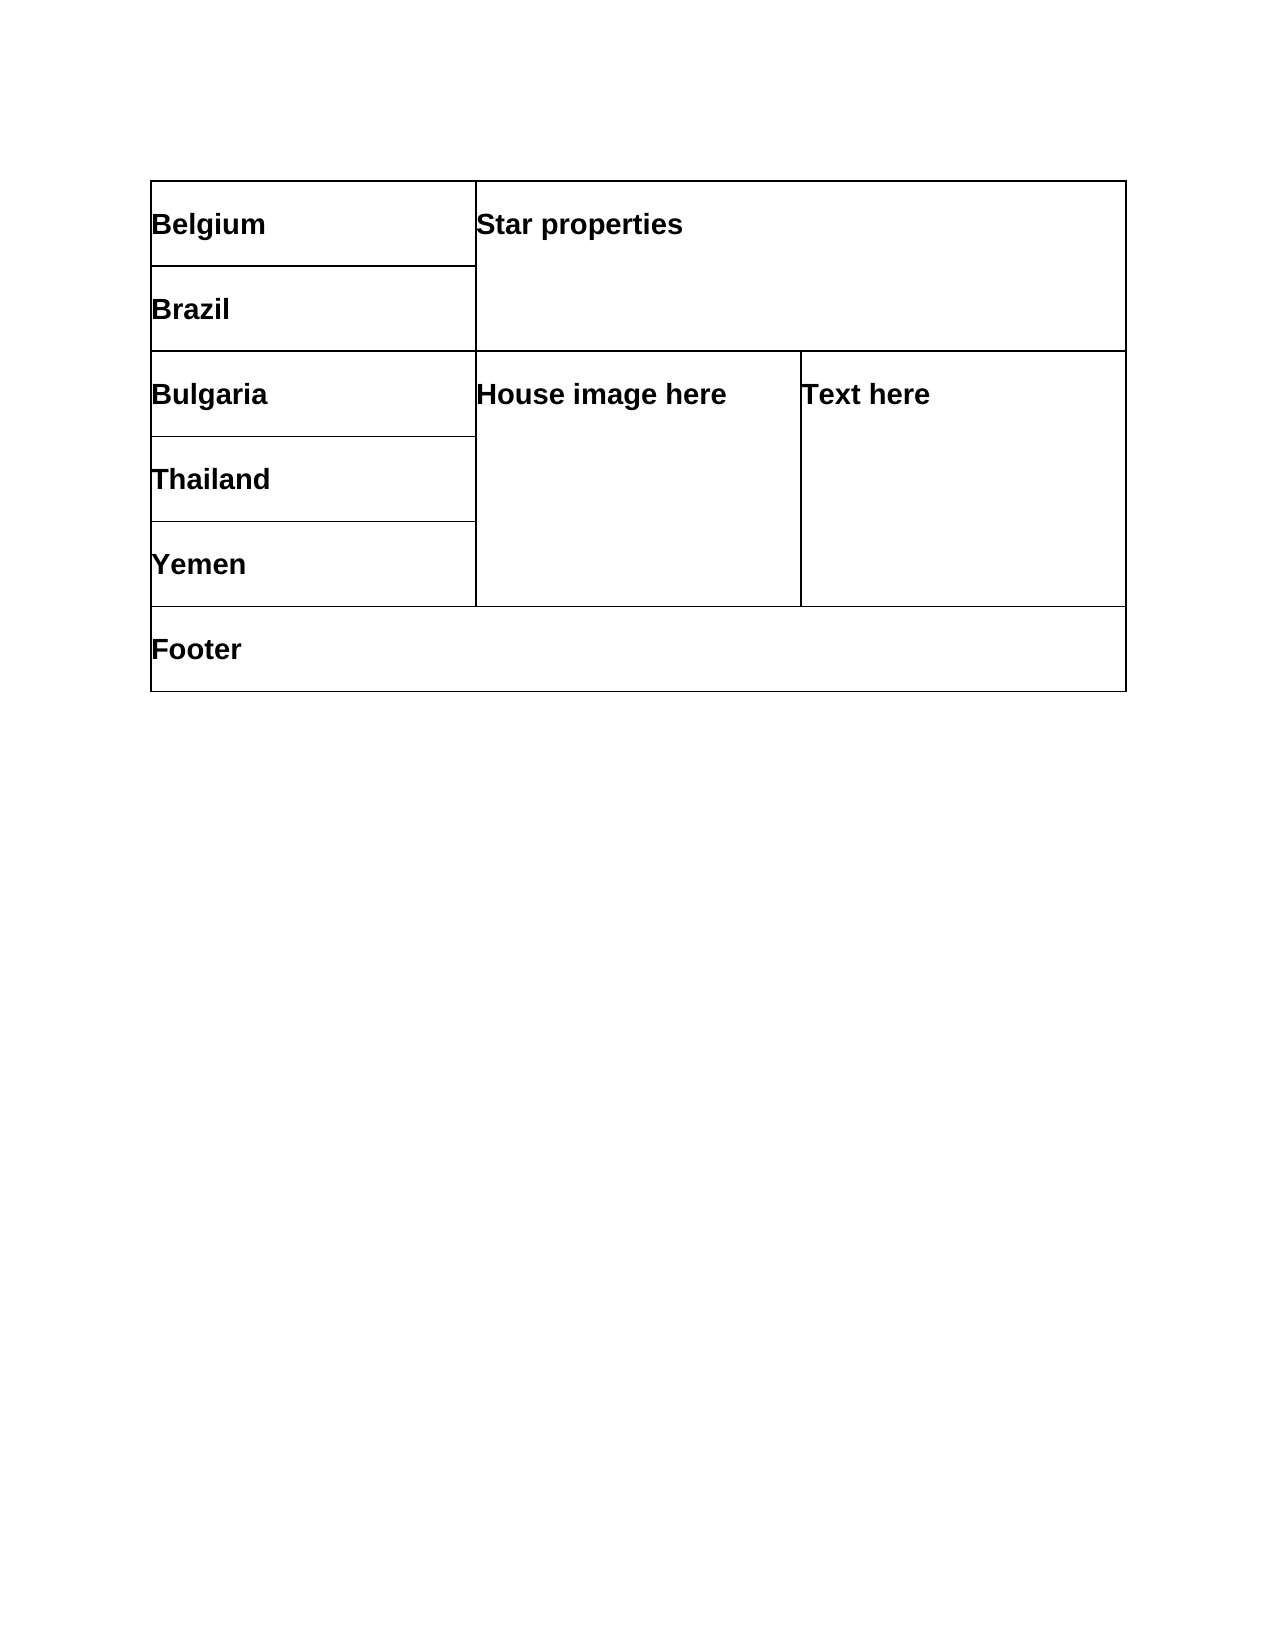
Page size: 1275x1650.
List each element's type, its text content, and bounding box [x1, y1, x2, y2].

table_cell House image here [477, 352, 800, 606]
table_header Star properties [477, 182, 1125, 350]
table_cell Text here [802, 352, 1125, 606]
table_cell Footer [152, 607, 1125, 691]
table_cell Thailand [152, 437, 475, 521]
table_cell Bulgaria [152, 352, 475, 436]
table_header Belgium [152, 182, 475, 265]
table_cell Yemen [152, 522, 475, 606]
table_cell Brazil [152, 267, 475, 350]
